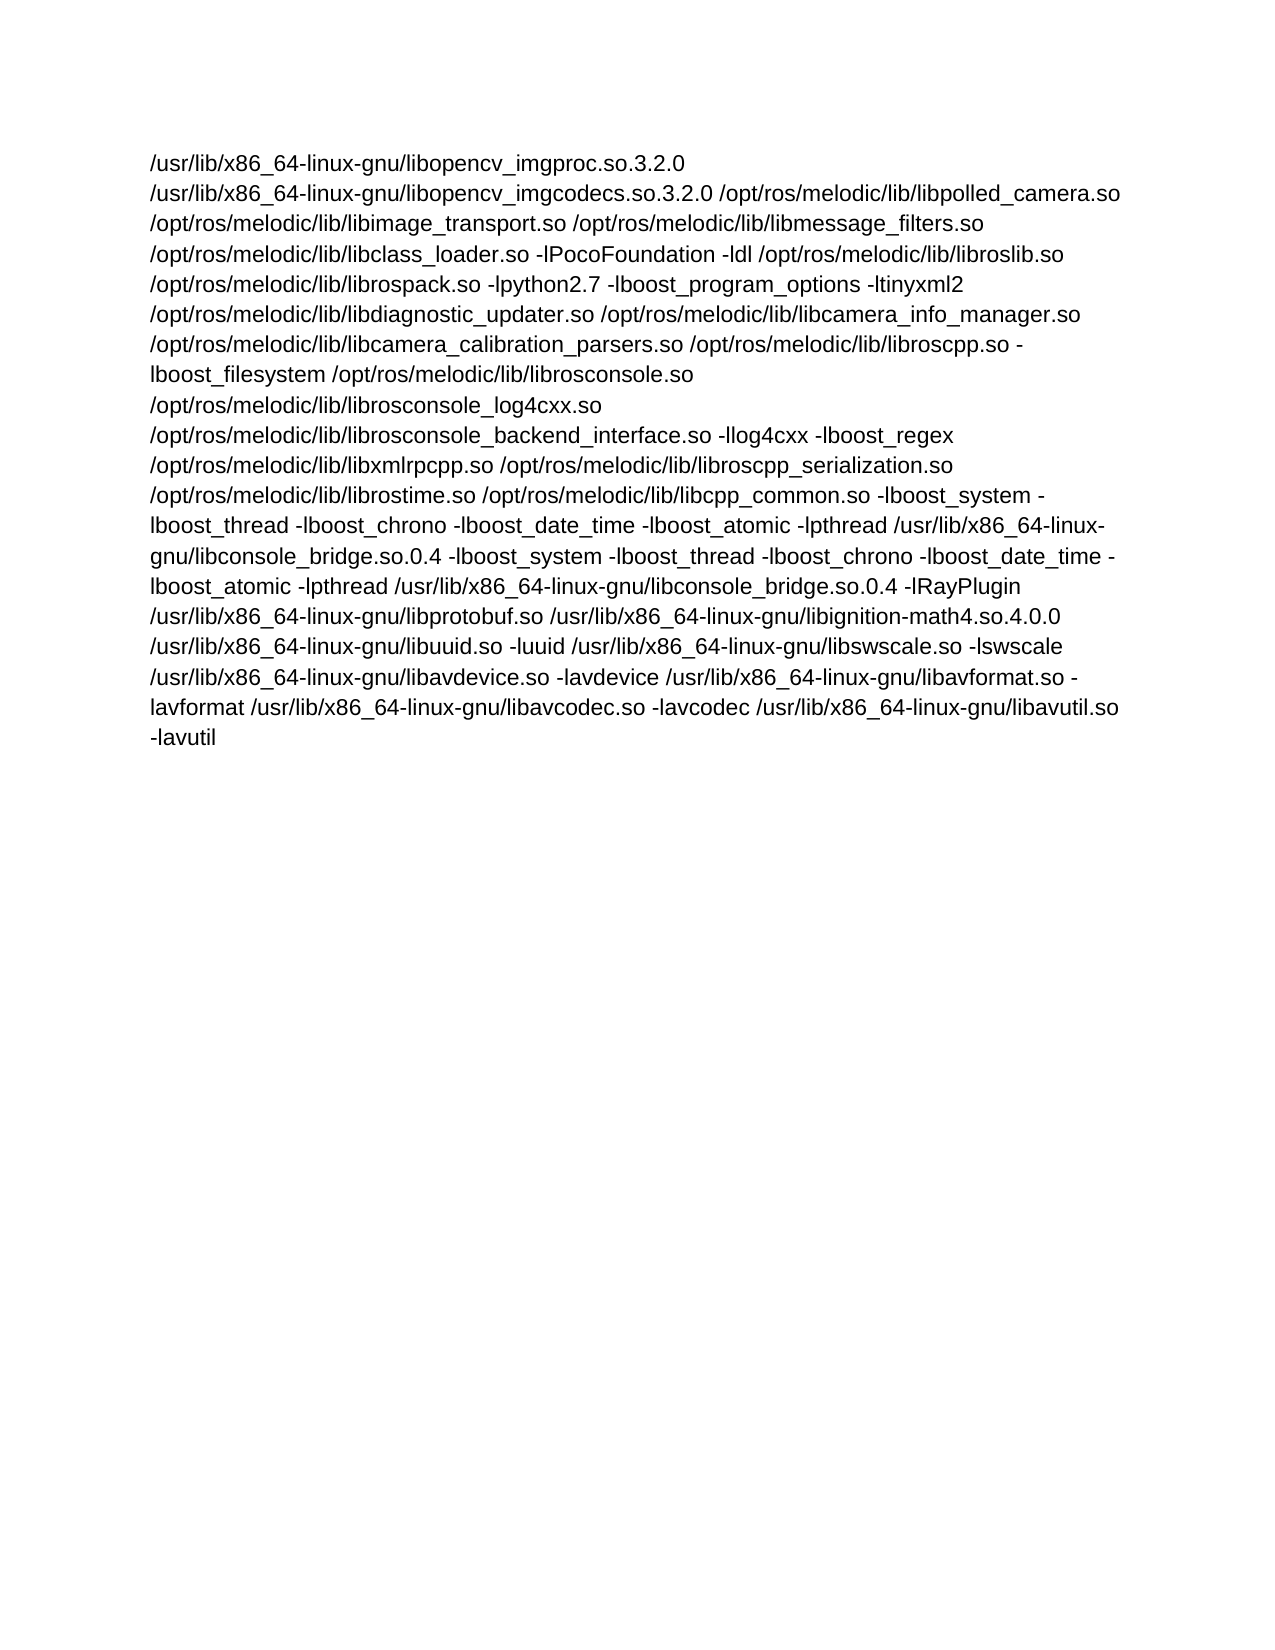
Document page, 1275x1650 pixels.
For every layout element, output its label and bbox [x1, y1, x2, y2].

text [150, 150, 1125, 750]
